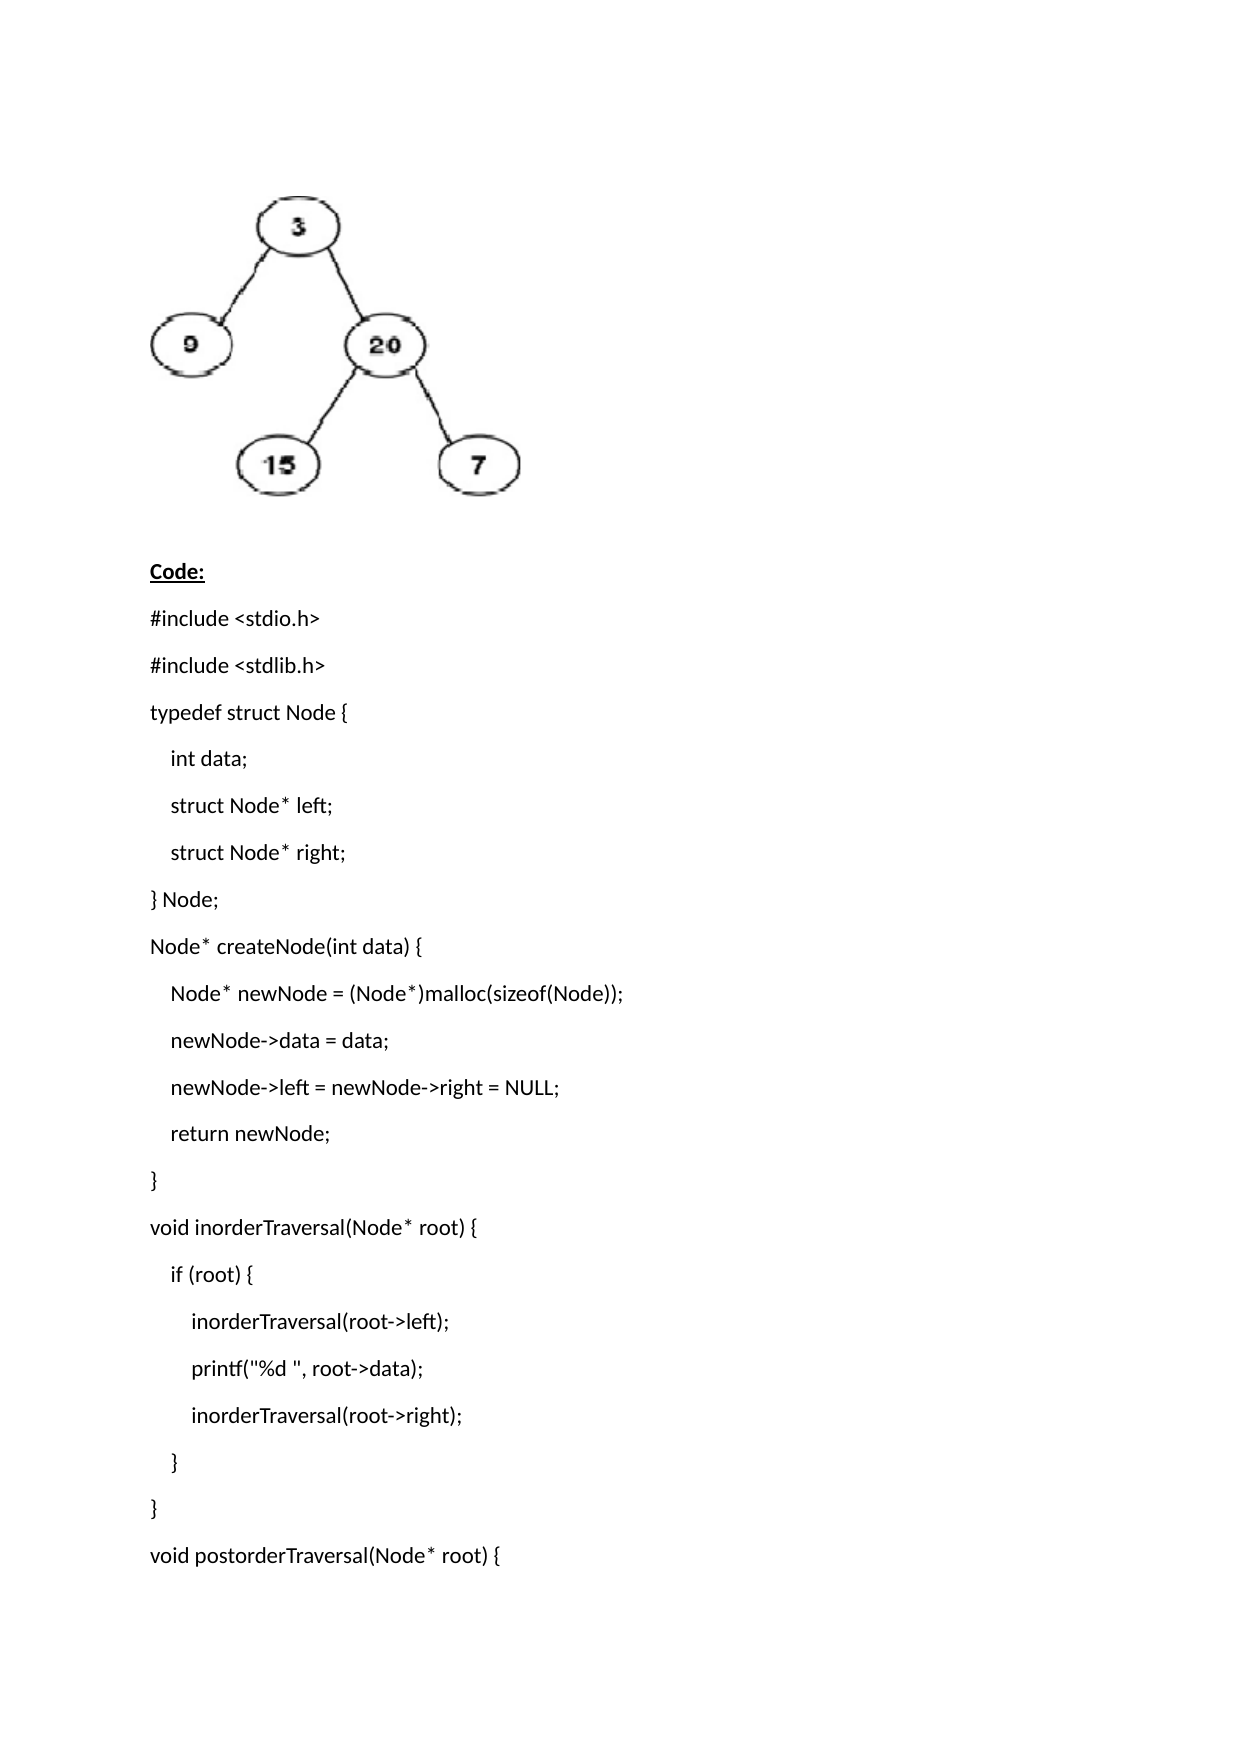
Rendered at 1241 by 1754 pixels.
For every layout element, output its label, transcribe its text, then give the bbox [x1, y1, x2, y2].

text Node* newNode = (Node*)malloc(sizeof(Node)); [150, 979, 1090, 1007]
text } [150, 1494, 1090, 1522]
text void postorderTraversal(Node* root) { [150, 1541, 1090, 1569]
text inorderTraversal(root->left); [150, 1307, 1090, 1335]
text struct Node* right; [150, 838, 1090, 866]
text #include <stdlib.h> [150, 651, 1090, 679]
text newNode->left = newNode->right = NULL; [150, 1073, 1090, 1101]
text void inorderTraversal(Node* root) { [150, 1213, 1090, 1241]
text newNode->data = data; [150, 1026, 1090, 1054]
text struct Node* left; [150, 791, 1090, 819]
picture [150, 196, 558, 539]
text return newNode; [150, 1119, 1090, 1147]
text Node* createNode(int data) { [150, 932, 1090, 960]
text printf("%d ", root->data); [150, 1354, 1090, 1382]
text Code: [150, 557, 1090, 585]
text } [150, 1166, 1090, 1194]
text if (root) { [150, 1260, 1090, 1288]
text inorderTraversal(root->right); [150, 1401, 1090, 1429]
text int data; [150, 744, 1090, 772]
text } [150, 1448, 1090, 1476]
text #include <stdio.h> [150, 604, 1090, 632]
text typedef struct Node { [150, 698, 1090, 726]
text } Node; [150, 885, 1090, 913]
